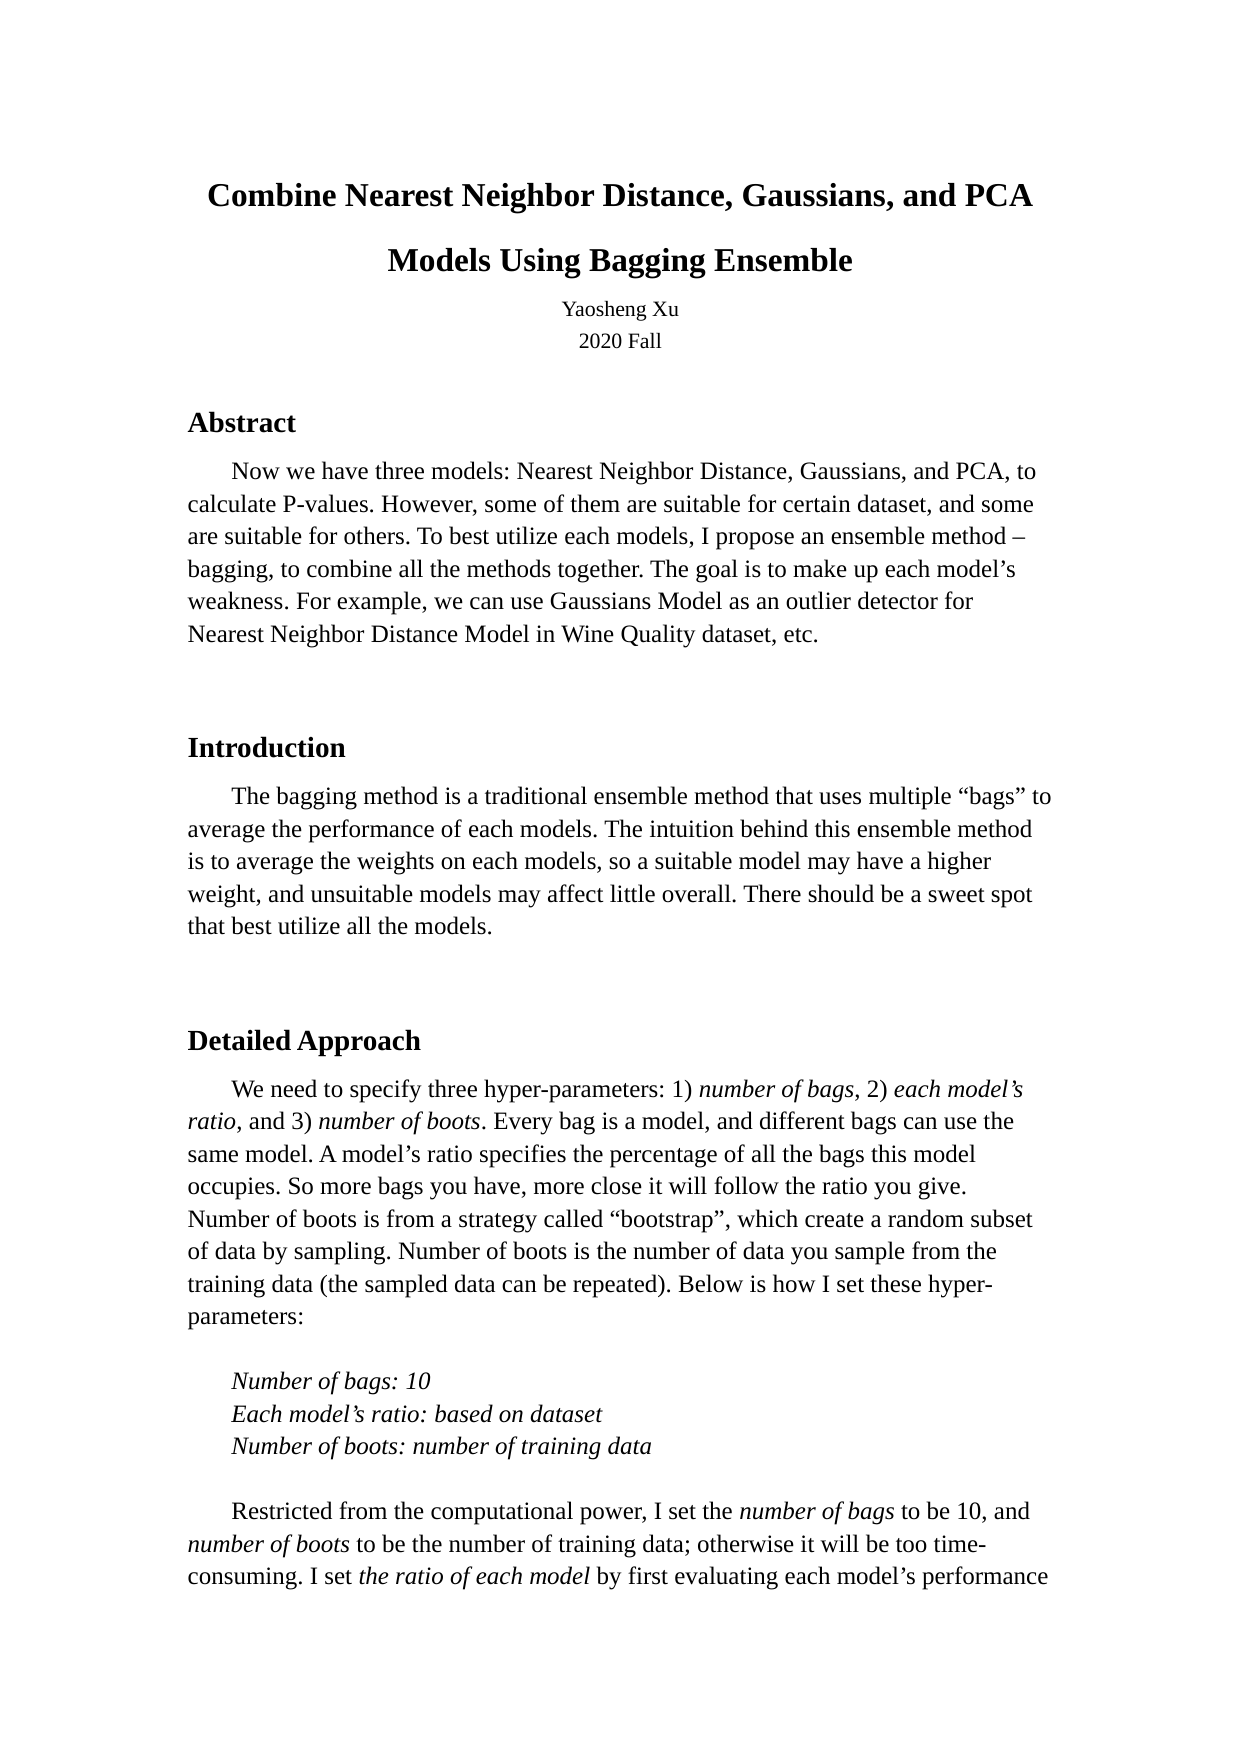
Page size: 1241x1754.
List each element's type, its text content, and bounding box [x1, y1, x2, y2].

text Now we have three models: Nearest Neighbor Distance, Gaussians, and PCA, to calculate P-values. However, some of them are suitable for certain dataset, and some are suitable for others. To best utilize each models, I propose an ensemble method – bagging, to combine all the methods together. The goal is to make up each model’s weakness. For example, we can use Gaussians Model as an outlier detector for Nearest Neighbor Distance Model in Wine Quality dataset, etc. [187, 454, 1053, 649]
text Detailed Approach [187, 1007, 1053, 1072]
text The bagging method is a traditional ensemble method that uses multiple “bags” to average the performance of each models. The intuition behind this ensemble method is to average the weights on each models, so a suitable model may have a higher weight, and unsuitable models may affect little overall. There should be a sweet spot that best utilize all the models. [187, 779, 1053, 942]
text Combine Nearest Neighbor Distance, Gaussians, and PCA Models Using Bagging Ensemble [187, 162, 1053, 292]
text Each model’s ratio: based on dataset [187, 1397, 1053, 1429]
text Number of boots: number of training data [187, 1429, 1053, 1462]
text Introduction [187, 714, 1053, 779]
text We need to specify three hyper-parameters: 1) number of bags, 2) each model’s ratio, and 3) number of boots. Every bag is a model, and different bags can use the same model. A model’s ratio specifies the percentage of all the bags this model occupies. So more bags you have, more close it will follow the ratio you give. Number of boots is from a strategy called “bootstrap”, which create a random subset of data by sampling. Number of boots is the number of data you sample from the training data (the sampled data can be repeated). Below is how I set these hyper-parameters: [187, 1072, 1053, 1332]
text Abstract [187, 389, 1053, 454]
text 2020 Fall [187, 324, 1053, 357]
text Number of bags: 10 [187, 1364, 1053, 1397]
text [187, 1494, 1053, 1592]
text Yaosheng Xu [187, 292, 1053, 324]
